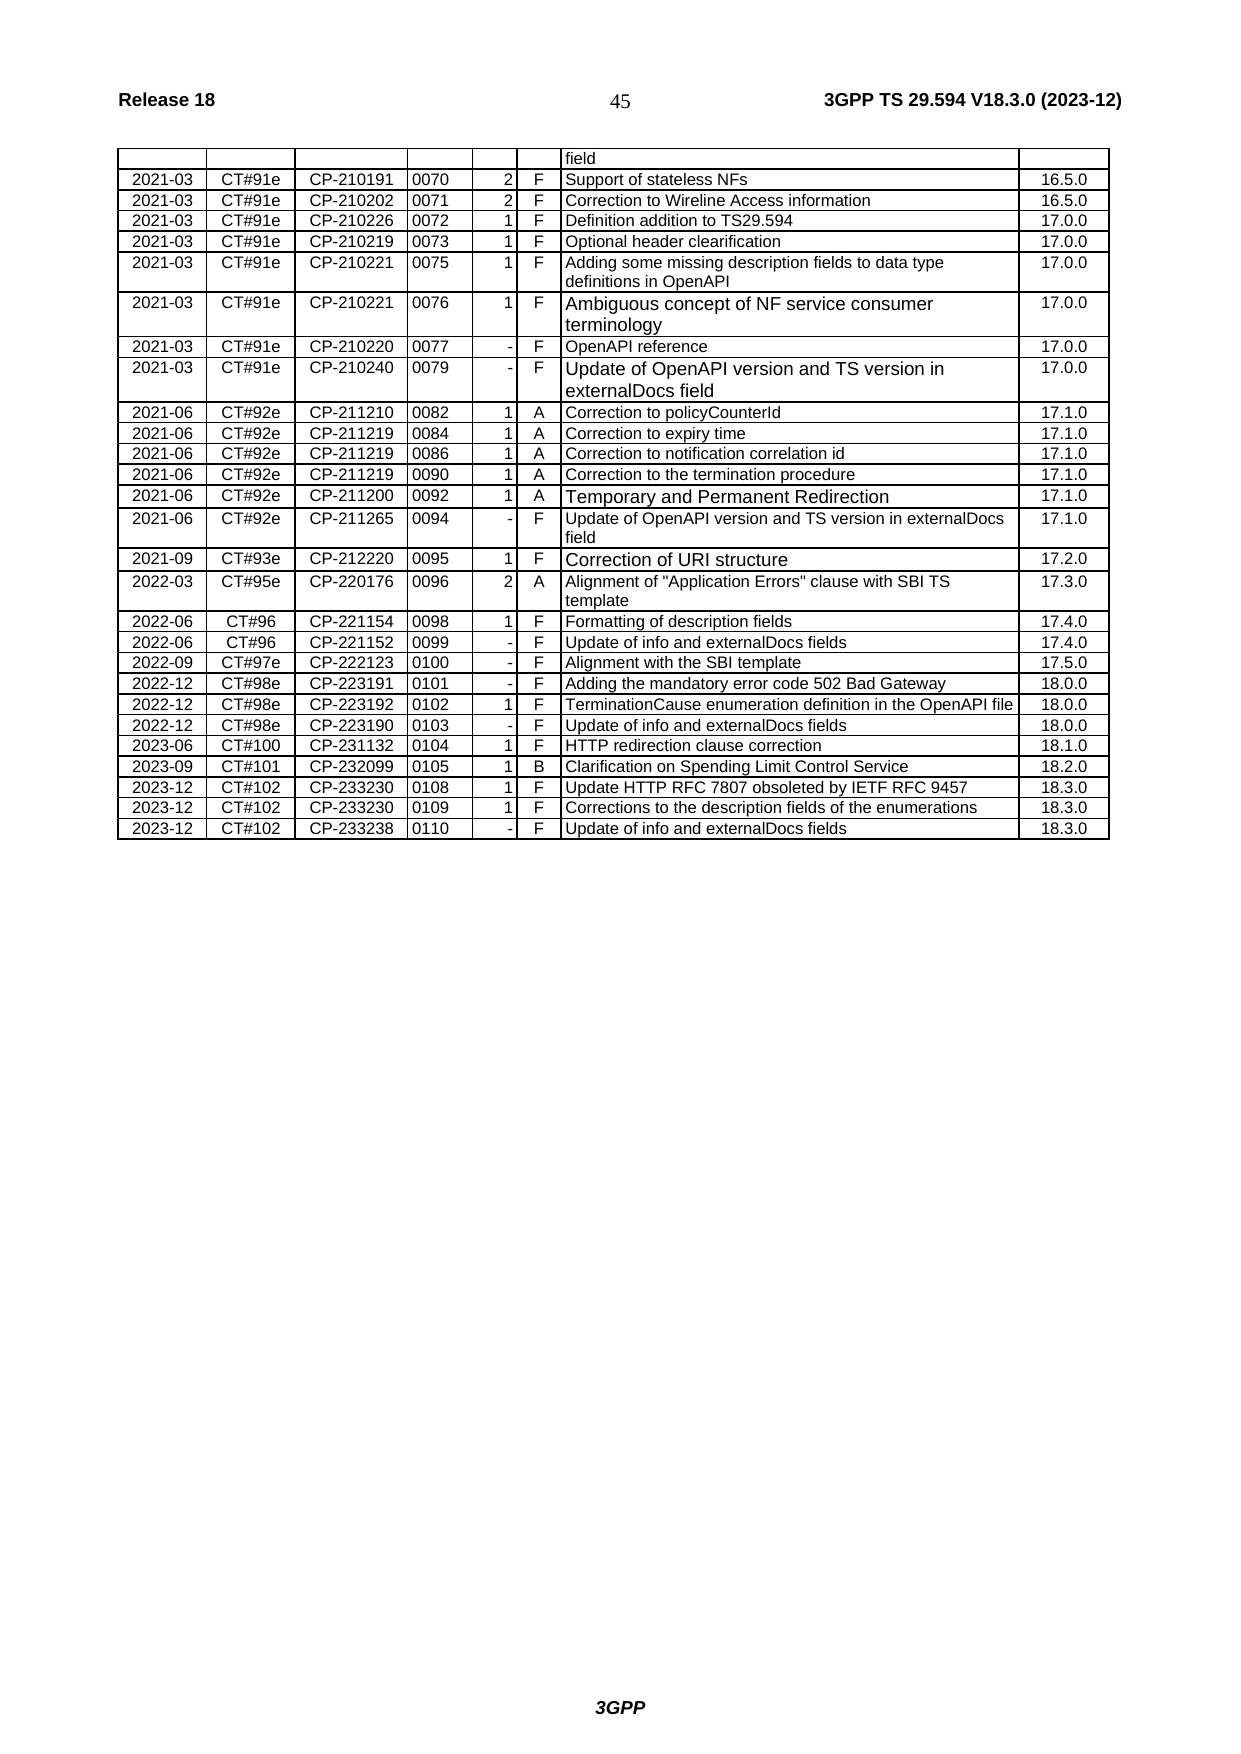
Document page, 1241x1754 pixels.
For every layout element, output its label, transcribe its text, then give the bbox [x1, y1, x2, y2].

table_cell Formatting of description fields [562, 612, 1018, 631]
table_cell 2021-03 [119, 358, 206, 401]
table_cell 0073 [408, 232, 472, 251]
table_cell - [473, 715, 516, 734]
table_cell B [518, 757, 560, 776]
table_cell F [518, 509, 560, 547]
table_cell 1 [473, 253, 516, 291]
table_cell CP-211210 [296, 403, 407, 422]
table_cell CT#91e [207, 232, 294, 251]
table_cell CP-231132 [296, 736, 407, 755]
table_cell 2021-06 [119, 423, 206, 443]
table_cell CT#91e [207, 253, 294, 291]
table_cell A [518, 572, 560, 610]
table_cell Corrections to the description fields of the enumerations [562, 798, 1018, 817]
table_cell 1 [473, 232, 516, 251]
table_cell CP-232099 [296, 757, 407, 776]
table_cell 0110 [408, 819, 472, 838]
table_cell CT#101 [207, 757, 294, 776]
table_cell Correction to expiry time [562, 423, 1018, 443]
table_cell F [518, 211, 560, 230]
table_cell F [518, 674, 560, 693]
table_cell CP-211219 [296, 465, 407, 484]
table_cell Support of stateless NFs [562, 170, 1018, 189]
table_cell 2021-06 [119, 444, 206, 463]
table_cell 17.4.0 [1020, 632, 1108, 652]
table_cell 0096 [408, 572, 472, 610]
table_cell CT#90e [207, 149, 294, 168]
table_cell 0077 [408, 337, 472, 356]
table_cell CT#91e [207, 170, 294, 189]
table_cell 0095 [408, 549, 472, 570]
table_cell Update of info and externalDocs fields [562, 819, 1018, 838]
table_cell 0104 [408, 736, 472, 755]
table_cell CT#92e [207, 509, 294, 547]
table_cell TerminationCause enumeration definition in the OpenAPI file [562, 695, 1018, 714]
table_cell F [518, 798, 560, 817]
table_cell CP-211219 [296, 423, 407, 443]
table_cell 17.1.0 [1020, 486, 1108, 507]
table_cell Update of OpenAPI version and TS version in externalDocs field [562, 509, 1018, 547]
table_cell 0105 [408, 757, 472, 776]
table_cell F [518, 253, 560, 291]
table_cell 0109 [408, 798, 472, 817]
table_cell 17.2.0 [1020, 549, 1108, 570]
table_cell 2021-03 [119, 191, 206, 210]
table_cell 2 [473, 170, 516, 189]
table_cell 0076 [408, 293, 472, 336]
table_cell Correction to policyCounterId [562, 403, 1018, 422]
table_cell F [518, 358, 560, 401]
table_cell F [518, 819, 560, 838]
table_cell 18.2.0 [1020, 757, 1108, 776]
table_cell F [518, 191, 560, 210]
table_cell 18.1.0 [1020, 736, 1108, 755]
table_cell 18.3.0 [1020, 819, 1108, 838]
table_cell - [473, 819, 516, 838]
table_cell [562, 149, 1018, 168]
table_cell 2023-09 [119, 757, 206, 776]
table_cell CP-210221 [296, 293, 407, 336]
table_cell - [473, 653, 516, 672]
table_cell Alignment with the SBI template [562, 653, 1018, 672]
table_cell Ambiguous concept of NF service consumer terminology [562, 293, 1018, 336]
table_cell 17.0.0 [1020, 293, 1108, 336]
table_cell Adding the mandatory error code 502 Bad Gateway [562, 674, 1018, 693]
table_cell 2021-09 [119, 549, 206, 570]
table_cell 1 [473, 444, 516, 463]
table_cell 0090 [408, 465, 472, 484]
table_cell CP-210191 [296, 170, 407, 189]
table_cell Temporary and Permanent Redirection [562, 486, 1018, 507]
table_cell 2022-12 [119, 715, 206, 734]
table_cell 0108 [408, 778, 472, 797]
table_cell 0102 [408, 695, 472, 714]
table_cell F [518, 736, 560, 755]
table_cell 2022-12 [119, 695, 206, 714]
table_cell 2023-06 [119, 736, 206, 755]
table_cell CP-210202 [296, 191, 407, 210]
table_cell Adding some missing description fields to data type definitions in OpenAPI [562, 253, 1018, 291]
table_cell A [518, 465, 560, 484]
table_cell 16.4.0 [1020, 149, 1108, 168]
table_cell CP-211200 [296, 486, 407, 507]
table_cell CT#91e [207, 358, 294, 401]
table_cell Correction to Wireline Access information [562, 191, 1018, 210]
table_cell - [473, 358, 516, 401]
table_cell 17.5.0 [1020, 653, 1108, 672]
table_cell 16.5.0 [1020, 170, 1108, 189]
table_cell CT#91e [207, 211, 294, 230]
table_cell 1 [473, 486, 516, 507]
table_cell CP-233230 [296, 778, 407, 797]
table_cell CT#102 [207, 819, 294, 838]
table_cell 1 [473, 465, 516, 484]
table_cell 1 [473, 757, 516, 776]
table_cell 1 [473, 612, 516, 631]
table_cell CP-233230 [296, 798, 407, 817]
table_cell CT#97e [207, 653, 294, 672]
table_cell CP-211219 [296, 444, 407, 463]
table_cell CT#100 [207, 736, 294, 755]
table_cell F [518, 149, 560, 168]
table_cell Optional header clearification [562, 232, 1018, 251]
table_cell CT#92e [207, 423, 294, 443]
table_cell 2023-12 [119, 798, 206, 817]
table_cell CT#96 [207, 632, 294, 652]
table_cell CP-222123 [296, 653, 407, 672]
table_cell F [518, 549, 560, 570]
table_cell Alignment of "Application Errors" clause with SBI TS template [562, 572, 1018, 610]
table_cell 2022-06 [119, 612, 206, 631]
table_cell - [473, 337, 516, 356]
table_cell 17.1.0 [1020, 423, 1108, 443]
table_cell Correction of URI structure [562, 549, 1018, 570]
table_cell A [518, 403, 560, 422]
table_cell - [473, 632, 516, 652]
table_cell Correction to the termination procedure [562, 465, 1018, 484]
table_cell CP-223192 [296, 695, 407, 714]
table_cell 18.0.0 [1020, 715, 1108, 734]
table_cell 17.0.0 [1020, 211, 1108, 230]
table_cell 1 [473, 211, 516, 230]
table_cell CT#102 [207, 778, 294, 797]
table_cell CT#92e [207, 465, 294, 484]
table_cell 18.0.0 [1020, 695, 1108, 714]
table_cell 0084 [408, 423, 472, 443]
table_cell 1 [473, 778, 516, 797]
table_cell 1 [473, 403, 516, 422]
table_cell CT#91e [207, 191, 294, 210]
table_cell Update of info and externalDocs fields [562, 632, 1018, 652]
table_cell A [518, 486, 560, 507]
table_cell Update of info and externalDocs fields [562, 715, 1018, 734]
table_cell CP-233238 [296, 819, 407, 838]
table_cell CP-221154 [296, 612, 407, 631]
table_cell F [518, 337, 560, 356]
table_cell Correction to notification correlation id [562, 444, 1018, 463]
table_cell 17.1.0 [1020, 444, 1108, 463]
table_cell 18.0.0 [1020, 674, 1108, 693]
table_cell 0070 [408, 170, 472, 189]
table_cell CT#96 [207, 612, 294, 631]
table_cell 0103 [408, 715, 472, 734]
table_cell - [473, 509, 516, 547]
table_cell 0094 [408, 509, 472, 547]
table_cell 17.1.0 [1020, 465, 1108, 484]
table_cell 1 [473, 798, 516, 817]
table_cell 17.0.0 [1020, 337, 1108, 356]
table_cell 17.1.0 [1020, 509, 1108, 547]
table_cell 0101 [408, 674, 472, 693]
table_cell CP-220176 [296, 572, 407, 610]
table_cell 1 [473, 695, 516, 714]
table_cell 2022-09 [119, 653, 206, 672]
table_cell 2021-06 [119, 509, 206, 547]
table_cell F [518, 293, 560, 336]
table_cell 0079 [408, 358, 472, 401]
table_cell 0086 [408, 444, 472, 463]
table_cell Definition addition to TS29.594 [562, 211, 1018, 230]
table_cell 2021-03 [119, 253, 206, 291]
table_cell HTTP redirection clause correction [562, 736, 1018, 755]
table_cell CT#98e [207, 674, 294, 693]
table_cell CT#92e [207, 403, 294, 422]
table_cell F [518, 695, 560, 714]
table_cell 2021-03 [119, 232, 206, 251]
table_cell F [518, 170, 560, 189]
table_cell CP-210226 [296, 211, 407, 230]
table_cell CP-221152 [296, 632, 407, 652]
table_cell 0099 [408, 632, 472, 652]
table_cell CP-210240 [296, 358, 407, 401]
table_cell 2021-03 [119, 293, 206, 336]
table_cell CT#98e [207, 715, 294, 734]
table_cell 2022-06 [119, 632, 206, 652]
table_cell 18.3.0 [1020, 798, 1108, 817]
table_cell CP-212220 [296, 549, 407, 570]
table_cell CP-210221 [296, 253, 407, 291]
table_cell 0071 [408, 191, 472, 210]
table_cell F [518, 232, 560, 251]
table_cell CT#95e [207, 572, 294, 610]
table_cell CT#91e [207, 337, 294, 356]
table_cell 17.0.0 [1020, 358, 1108, 401]
table_cell A [518, 423, 560, 443]
table_cell 0068 [408, 149, 472, 168]
table_cell 0098 [408, 612, 472, 631]
table_cell CT#98e [207, 695, 294, 714]
table_cell 17.3.0 [1020, 572, 1108, 610]
table_cell F [518, 778, 560, 797]
table_cell F [518, 653, 560, 672]
table_cell A [518, 444, 560, 463]
table_cell CP-223190 [296, 715, 407, 734]
table_cell CP-210219 [296, 232, 407, 251]
table_cell CT#91e [207, 293, 294, 336]
table_cell 0092 [408, 486, 472, 507]
table_cell 1 [473, 549, 516, 570]
table_cell F [518, 715, 560, 734]
table_cell 2 [473, 572, 516, 610]
table_cell 2021-06 [119, 486, 206, 507]
table_cell - [473, 674, 516, 693]
table_cell CT#102 [207, 798, 294, 817]
table_cell 2021-03 [119, 170, 206, 189]
table_cell CT#92e [207, 486, 294, 507]
table_cell F [518, 612, 560, 631]
table_cell CT#93e [207, 549, 294, 570]
table_cell 2 [473, 191, 516, 210]
table_cell Update of OpenAPI version and TS version in externalDocs field [562, 358, 1018, 401]
table_cell 18.3.0 [1020, 778, 1108, 797]
table_cell 2021-03 [119, 211, 206, 230]
table_cell 17.0.0 [1020, 253, 1108, 291]
table_cell 2021-06 [119, 465, 206, 484]
table_cell 17.0.0 [1020, 232, 1108, 251]
table_cell 1 [473, 293, 516, 336]
table_cell CT#92e [207, 444, 294, 463]
table_cell 0100 [408, 653, 472, 672]
table_cell 0075 [408, 253, 472, 291]
table_cell CP-210220 [296, 337, 407, 356]
table_cell F [518, 632, 560, 652]
table_cell 2022-12 [119, 674, 206, 693]
table_cell 17.4.0 [1020, 612, 1108, 631]
table_cell 17.1.0 [1020, 403, 1108, 422]
table_cell 2021-03 [119, 337, 206, 356]
table_cell CP-223191 [296, 674, 407, 693]
table_cell - [473, 149, 516, 168]
table_cell 2023-12 [119, 819, 206, 838]
table_cell 2023-12 [119, 778, 206, 797]
table_cell CP-211265 [296, 509, 407, 547]
table_cell OpenAPI reference [562, 337, 1018, 356]
table_cell 2020-12 [119, 149, 206, 168]
table_cell Clarification on Spending Limit Control Service [562, 757, 1018, 776]
table_cell 0072 [408, 211, 472, 230]
table_cell 1 [473, 423, 516, 443]
table_cell 0082 [408, 403, 472, 422]
table_cell Update HTTP RFC 7807 obsoleted by IETF RFC 9457 [562, 778, 1018, 797]
table_cell 1 [473, 736, 516, 755]
table_cell CP-203152 [296, 149, 407, 168]
table_cell 2022-03 [119, 572, 206, 610]
table_cell 2021-06 [119, 403, 206, 422]
table_cell 16.5.0 [1020, 191, 1108, 210]
